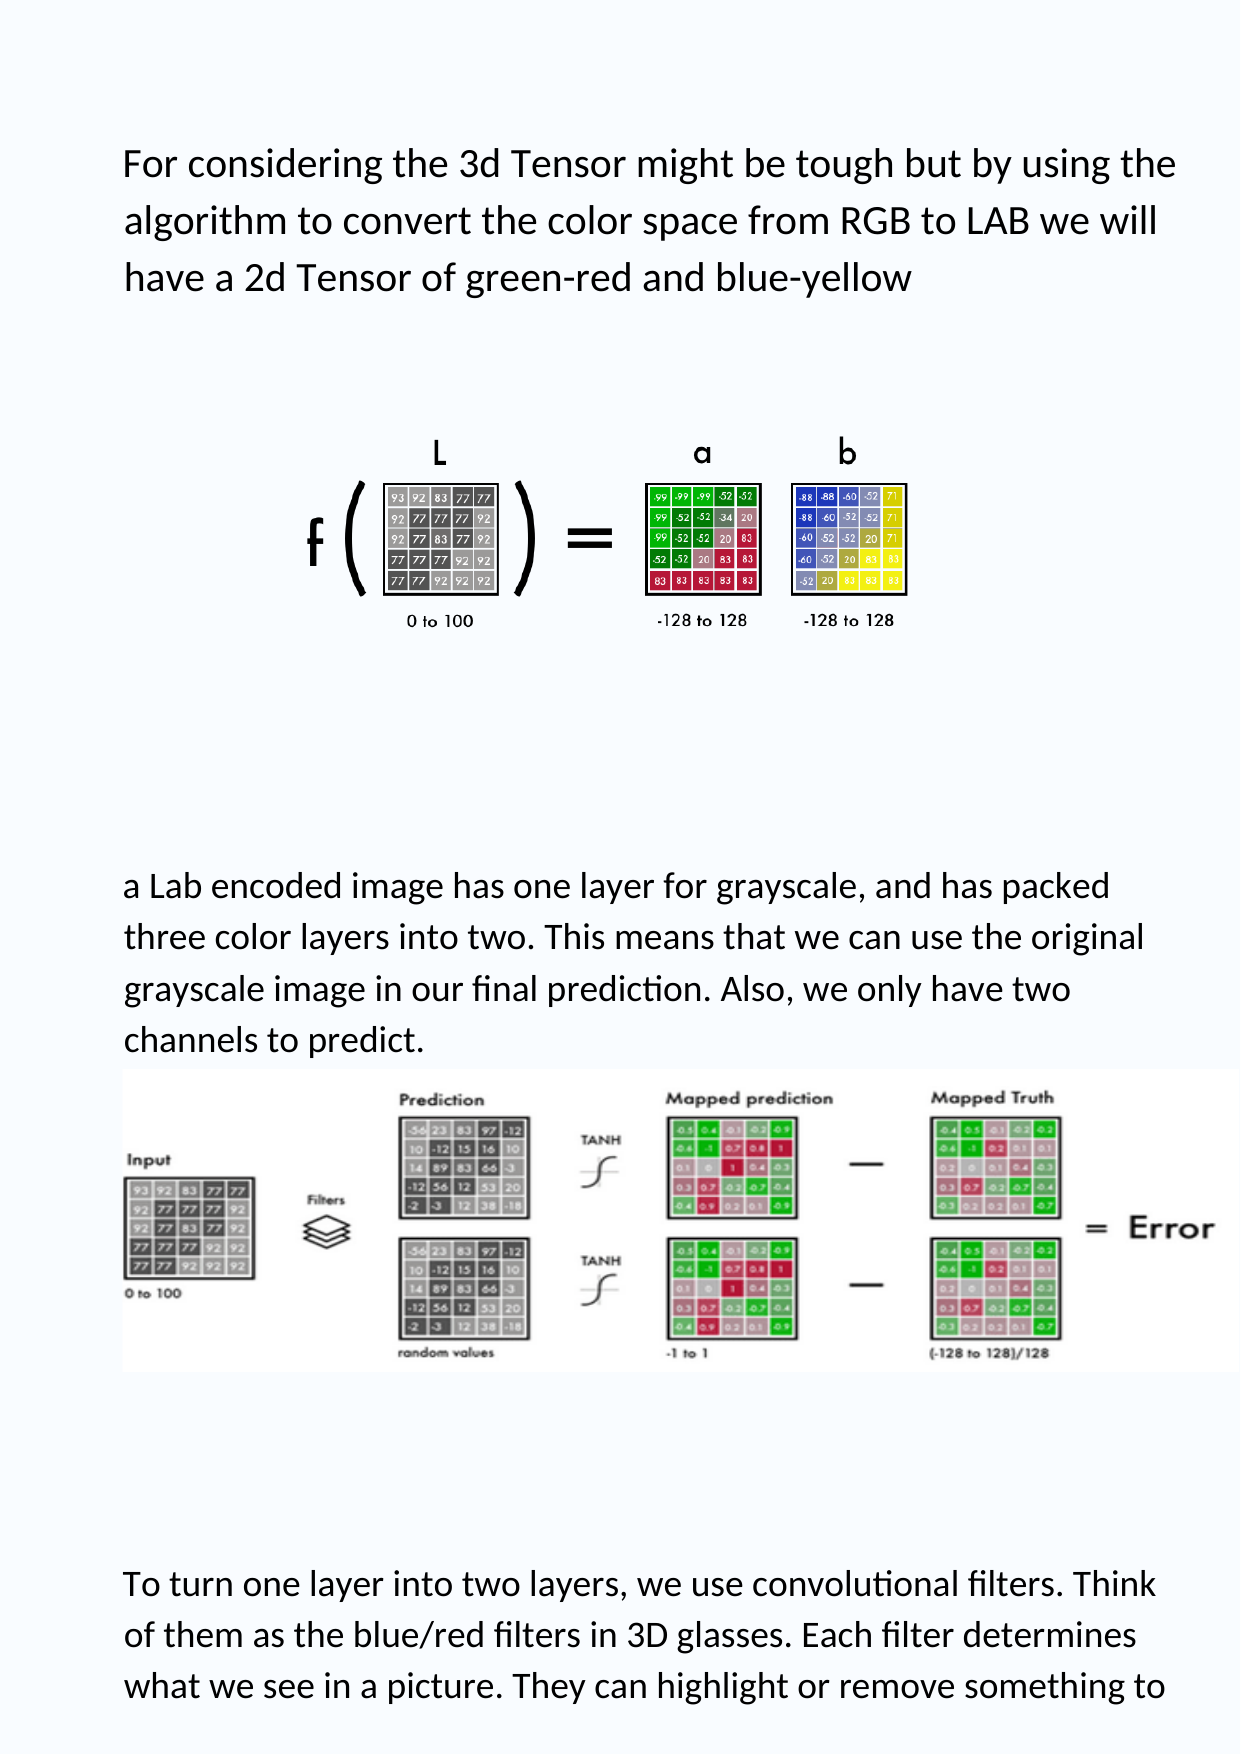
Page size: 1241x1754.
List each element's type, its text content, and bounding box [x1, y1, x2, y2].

picture [122, 1069, 1240, 1372]
picture [124, 422, 1118, 640]
text a Lab encoded image has one layer for grayscale, and has packed three color layers into two. This means that we can use the original grayscale image in our final prediction. Also, we only have two channels to predict. [122, 862, 1184, 1062]
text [122, 1559, 1184, 1708]
text For considering the 3d Tensor might be tough but by using the algorithm to convert the color space from RGB to LAB we will have a 2d Tensor of green-red and blue-yellow [122, 137, 1184, 301]
